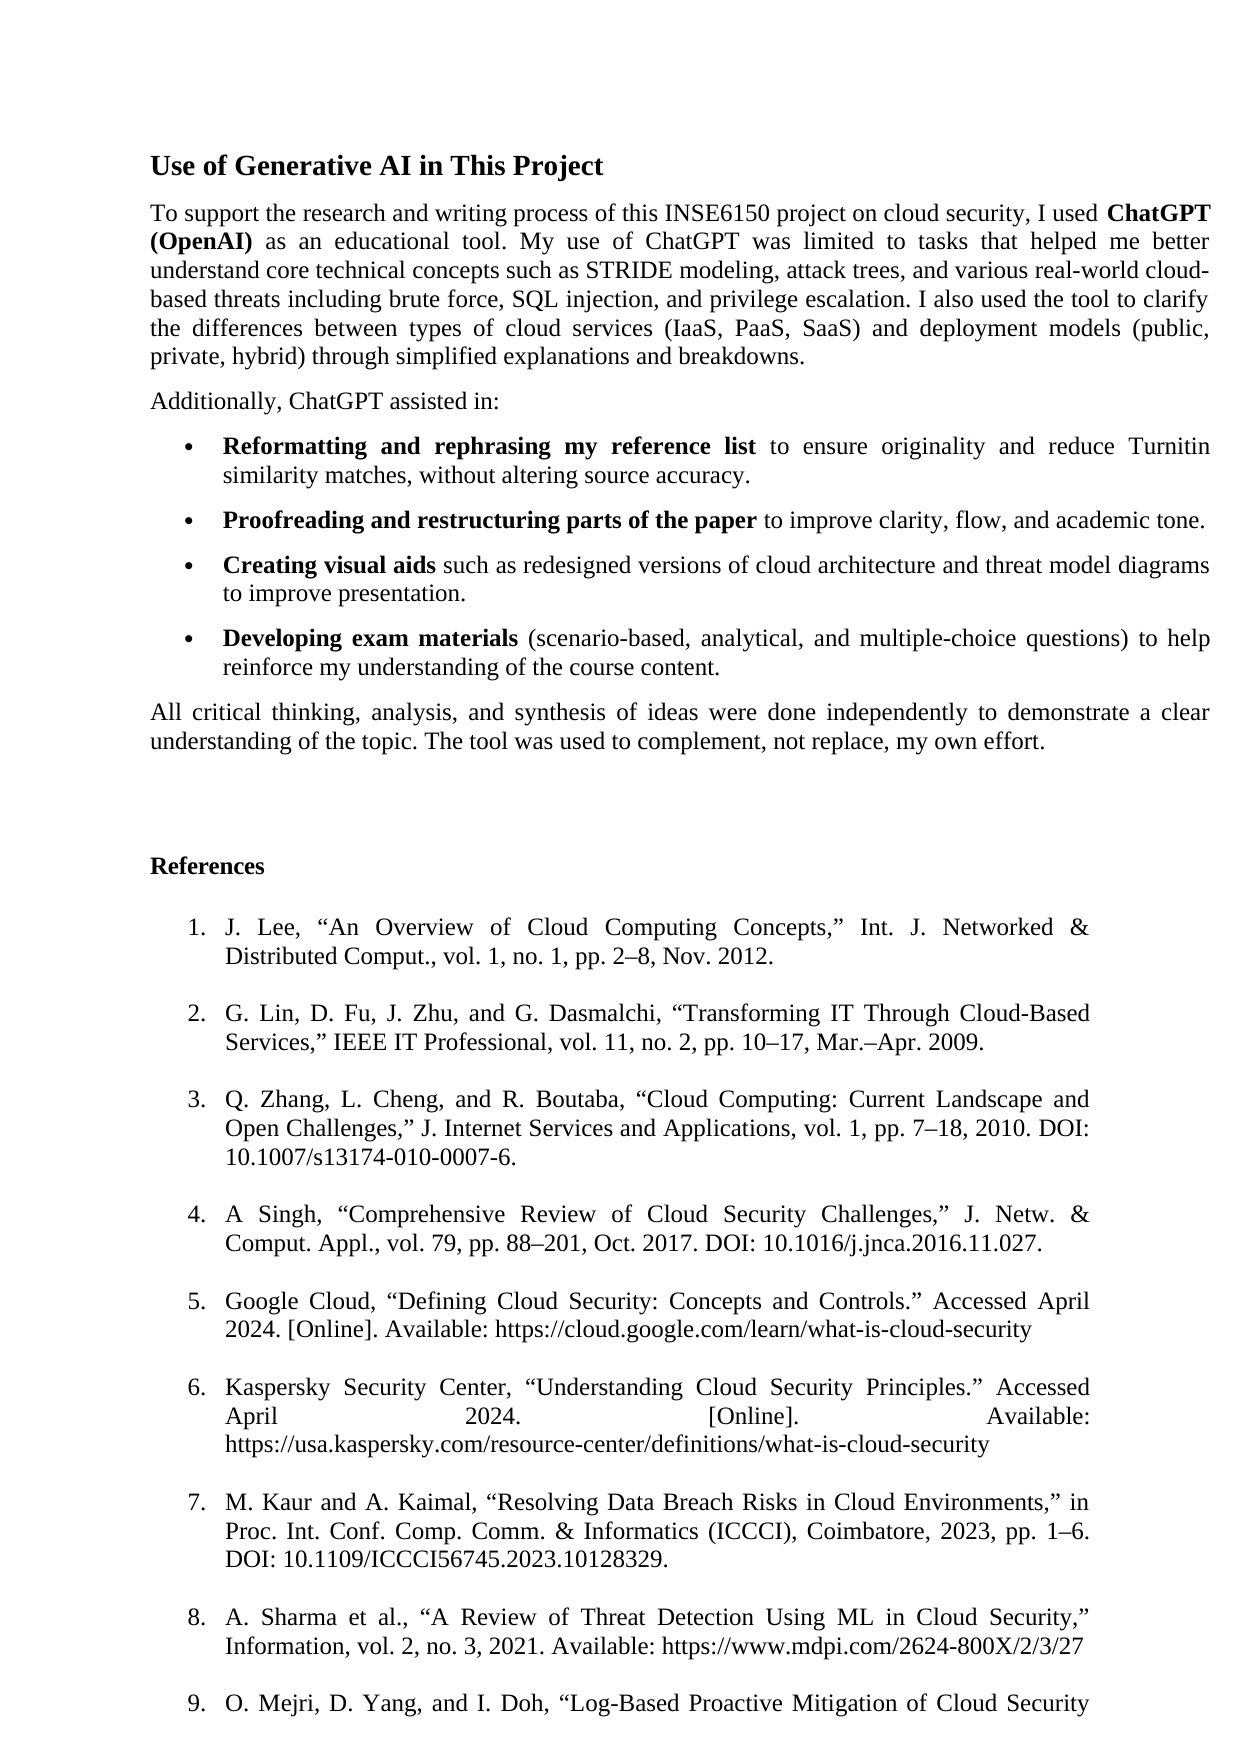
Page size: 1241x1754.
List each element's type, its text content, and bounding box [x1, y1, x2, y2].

text Additionally, ChatGPT assisted in: [150, 386, 1211, 415]
list Creating visual aids such as redesigned versions of cloud architecture and threat model diagrams to improve presentation. [185, 550, 1211, 607]
list Proofreading and restructuring parts of the paper to improve clarity, flow, and academic tone. [185, 505, 1211, 533]
list Kaspersky Security Center, “Understanding Cloud Security Principles.” Accessed April 2024. [Online]. Available: https://usa.kaspersky.com/resource-center/definitions/what-is-cloud-security [187, 1372, 1091, 1458]
text To support the research and writing process of this INSE6150 project on cloud security, I used ChatGPT (OpenAI) as an educational tool. My use of ChatGPT was limited to tasks that helped me better understand core technical concepts such as STRIDE modeling, attack trees, and various real-world cloud-based threats including brute force, SQL injection, and privilege escalation. I also used the tool to clarify the differences between types of cloud services (IaaS, PaaS, SaaS) and deployment models (public, private, hybrid) through simplified explanations and breakdowns. [150, 198, 1211, 370]
list M. Kaur and A. Kaimal, “Resolving Data Breach Risks in Cloud Environments,” in Proc. Int. Conf. Comp. Comm. & Informatics (ICCCI), Coimbatore, 2023, pp. 1–6. DOI: 10.1109/ICCCI56745.2023.10128329. [187, 1487, 1091, 1573]
subtitle References [150, 851, 1211, 880]
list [187, 1688, 1091, 1717]
list Reformatting and rephrasing my reference list to ensure originality and reduce Turnitin similarity matches, without altering source accuracy. [185, 431, 1211, 489]
list Developing exam materials (scenario-based, analytical, and multiple-choice questions) to help reinforce my understanding of the course content. [185, 623, 1211, 681]
text Use of Generative AI in This Project [150, 148, 1211, 181]
text All critical thinking, analysis, and synthesis of ideas were done independently to demonstrate a clear understanding of the topic. The tool was used to complement, not replace, my own effort. [150, 697, 1211, 754]
list G. Lin, D. Fu, J. Zhu, and G. Dasmalchi, “Transforming IT Through Cloud-Based Services,” IEEE IT Professional, vol. 11, no. 2, pp. 10–17, Mar.–Apr. 2009. [187, 998, 1091, 1056]
list J. Lee, “An Overview of Cloud Computing Concepts,” Int. J. Networked & Distributed Comput., vol. 1, no. 1, pp. 2–8, Nov. 2012. [187, 912, 1091, 969]
list A Singh, “Comprehensive Review of Cloud Security Challenges,” J. Netw. & Comput. Appl., vol. 79, pp. 88–201, Oct. 2017. DOI: 10.1016/j.jnca.2016.11.027. [187, 1199, 1091, 1257]
list Google Cloud, “Defining Cloud Security: Concepts and Controls.” Accessed April 2024. [Online]. Available: https://cloud.google.com/learn/what-is-cloud-security [187, 1286, 1091, 1343]
list Q. Zhang, L. Cheng, and R. Boutaba, “Cloud Computing: Current Landscape and Open Challenges,” J. Internet Services and Applications, vol. 1, pp. 7–18, 2010. DOI: 10.1007/s13174-010-0007-6. [187, 1084, 1091, 1171]
list A. Sharma et al., “A Review of Threat Detection Using ML in Cloud Security,” Information, vol. 2, no. 3, 2021. Available: https://www.mdpi.com/2624-800X/2/3/27 [187, 1602, 1091, 1659]
